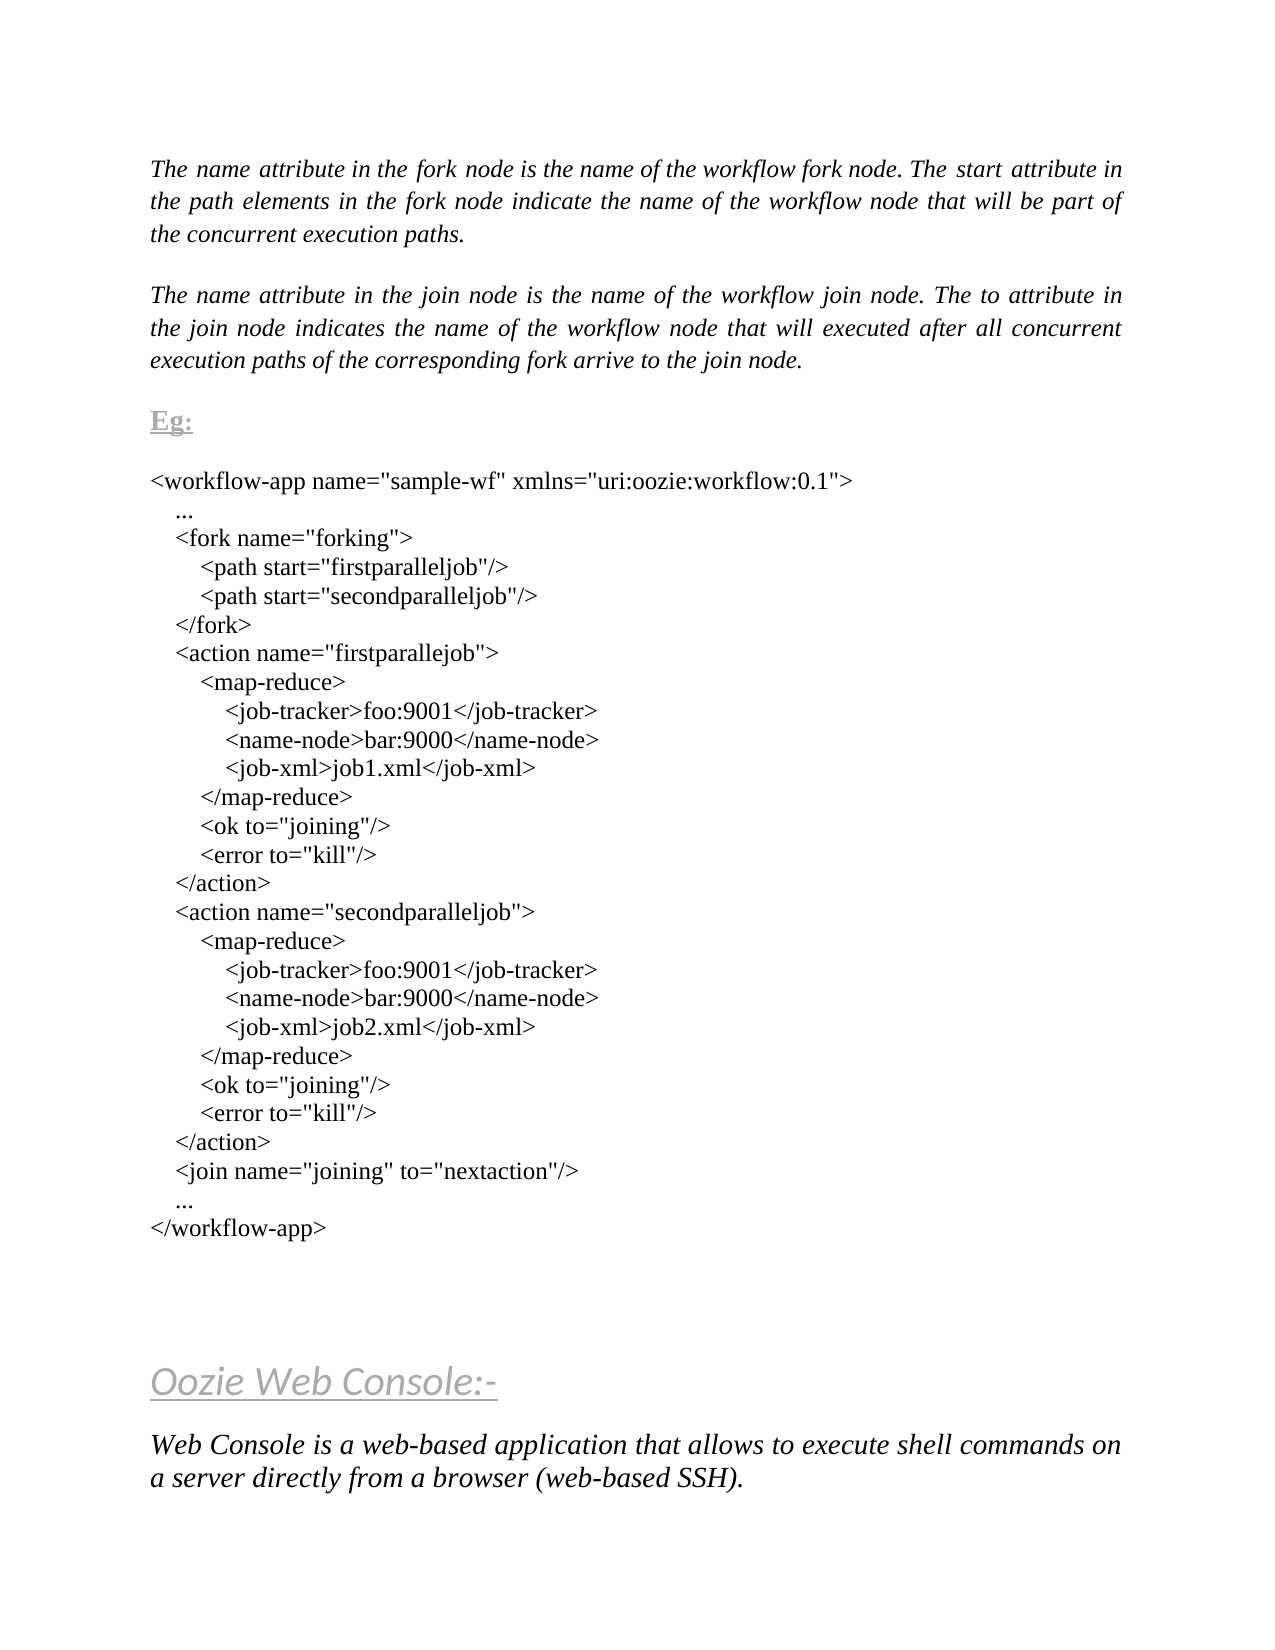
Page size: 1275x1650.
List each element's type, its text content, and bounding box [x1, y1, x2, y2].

text <error to="kill"/> [150, 1098, 1125, 1127]
text <map-reduce> [150, 926, 1125, 955]
text <action name="firstparallejob"> [150, 638, 1125, 667]
text The name attribute in the fork node is the name of the workflow fork node. The start attribute in the path elements in the fork node indicate the name of the workflow node that will be part of the concurrent execution paths. [150, 150, 1125, 247]
text <path start="firstparalleljob"/> [150, 552, 1125, 581]
text ... [150, 495, 1125, 523]
text <ok to="joining"/> [150, 1070, 1125, 1098]
text <fork name="forking"> [150, 523, 1125, 552]
text <job-xml>job2.xml</job-xml> [150, 1012, 1125, 1041]
text <job-xml>job1.xml</job-xml> [150, 753, 1125, 782]
text <action name="secondparalleljob"> [150, 897, 1125, 926]
text <error to="kill"/> [150, 840, 1125, 868]
text ... [150, 1185, 1125, 1213]
text <ok to="joining"/> [150, 811, 1125, 840]
text </action> [150, 868, 1125, 897]
text Oozie Web Console:- [150, 1355, 1125, 1406]
text </map-reduce> [150, 782, 1125, 811]
text Eg: [150, 403, 1125, 437]
text <path start="secondparalleljob"/> [150, 581, 1125, 610]
text The name attribute in the join node is the name of the workflow join node. The to attribute in the join node indicates the name of the workflow node that will executed after all concurrent execution paths of the corresponding fork arrive to the join node. [150, 277, 1125, 374]
text <map-reduce> [150, 667, 1125, 696]
text Web Console is a web-based application that allows to execute shell commands on a server directly from a browser (web-based SSH). [150, 1427, 1125, 1494]
text </map-reduce> [150, 1041, 1125, 1070]
text <name-node>bar:9000</name-node> [150, 983, 1125, 1012]
text </fork> [150, 610, 1125, 638]
text </workflow-app> [150, 1213, 1125, 1242]
text <job-tracker>foo:9001</job-tracker> [150, 955, 1125, 983]
text <workflow-app name="sample-wf" xmlns="uri:oozie:workflow:0.1"> [150, 466, 1125, 495]
text <name-node>bar:9000</name-node> [150, 725, 1125, 753]
text <job-tracker>foo:9001</job-tracker> [150, 696, 1125, 725]
text <join name="joining" to="nextaction"/> [150, 1156, 1125, 1185]
text </action> [150, 1127, 1125, 1156]
